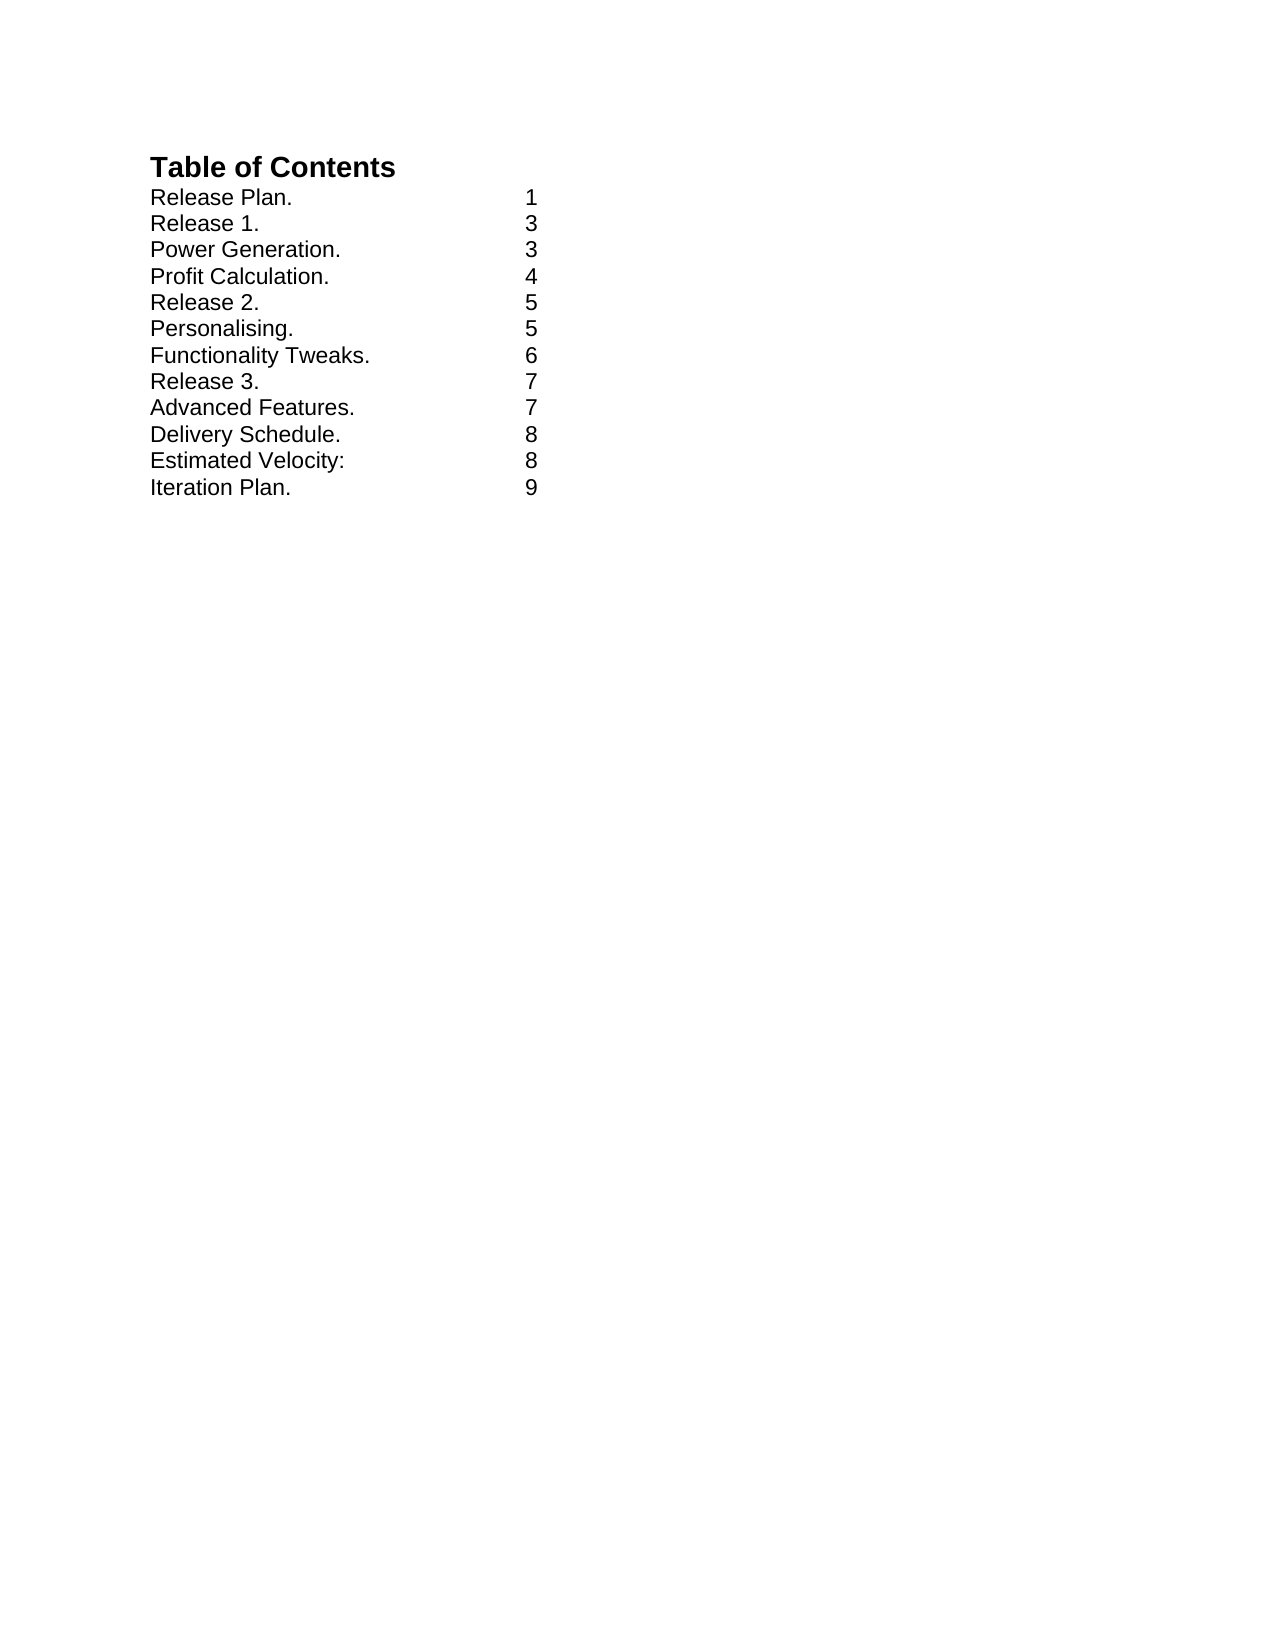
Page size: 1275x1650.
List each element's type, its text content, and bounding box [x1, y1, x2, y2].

list Delivery Schedule. 8 [150, 421, 1125, 447]
list Release Plan. 1 [150, 183, 1125, 210]
list Power Generation. 3 [150, 236, 1125, 263]
list Personalising. 5 [150, 315, 1125, 342]
list Table of Contents [150, 150, 1125, 183]
list Release 2. 5 [150, 289, 1125, 315]
list Release 1. 3 [150, 210, 1125, 236]
list Advanced Features. 7 [150, 394, 1125, 421]
list Estimated Velocity: 8 [150, 447, 1125, 473]
list Functionality Tweaks. 6 [150, 342, 1125, 368]
list Profit Calculation. 4 [150, 263, 1125, 289]
list Iteration Plan. 9 [150, 473, 1125, 500]
list Release 3. 7 [150, 368, 1125, 394]
